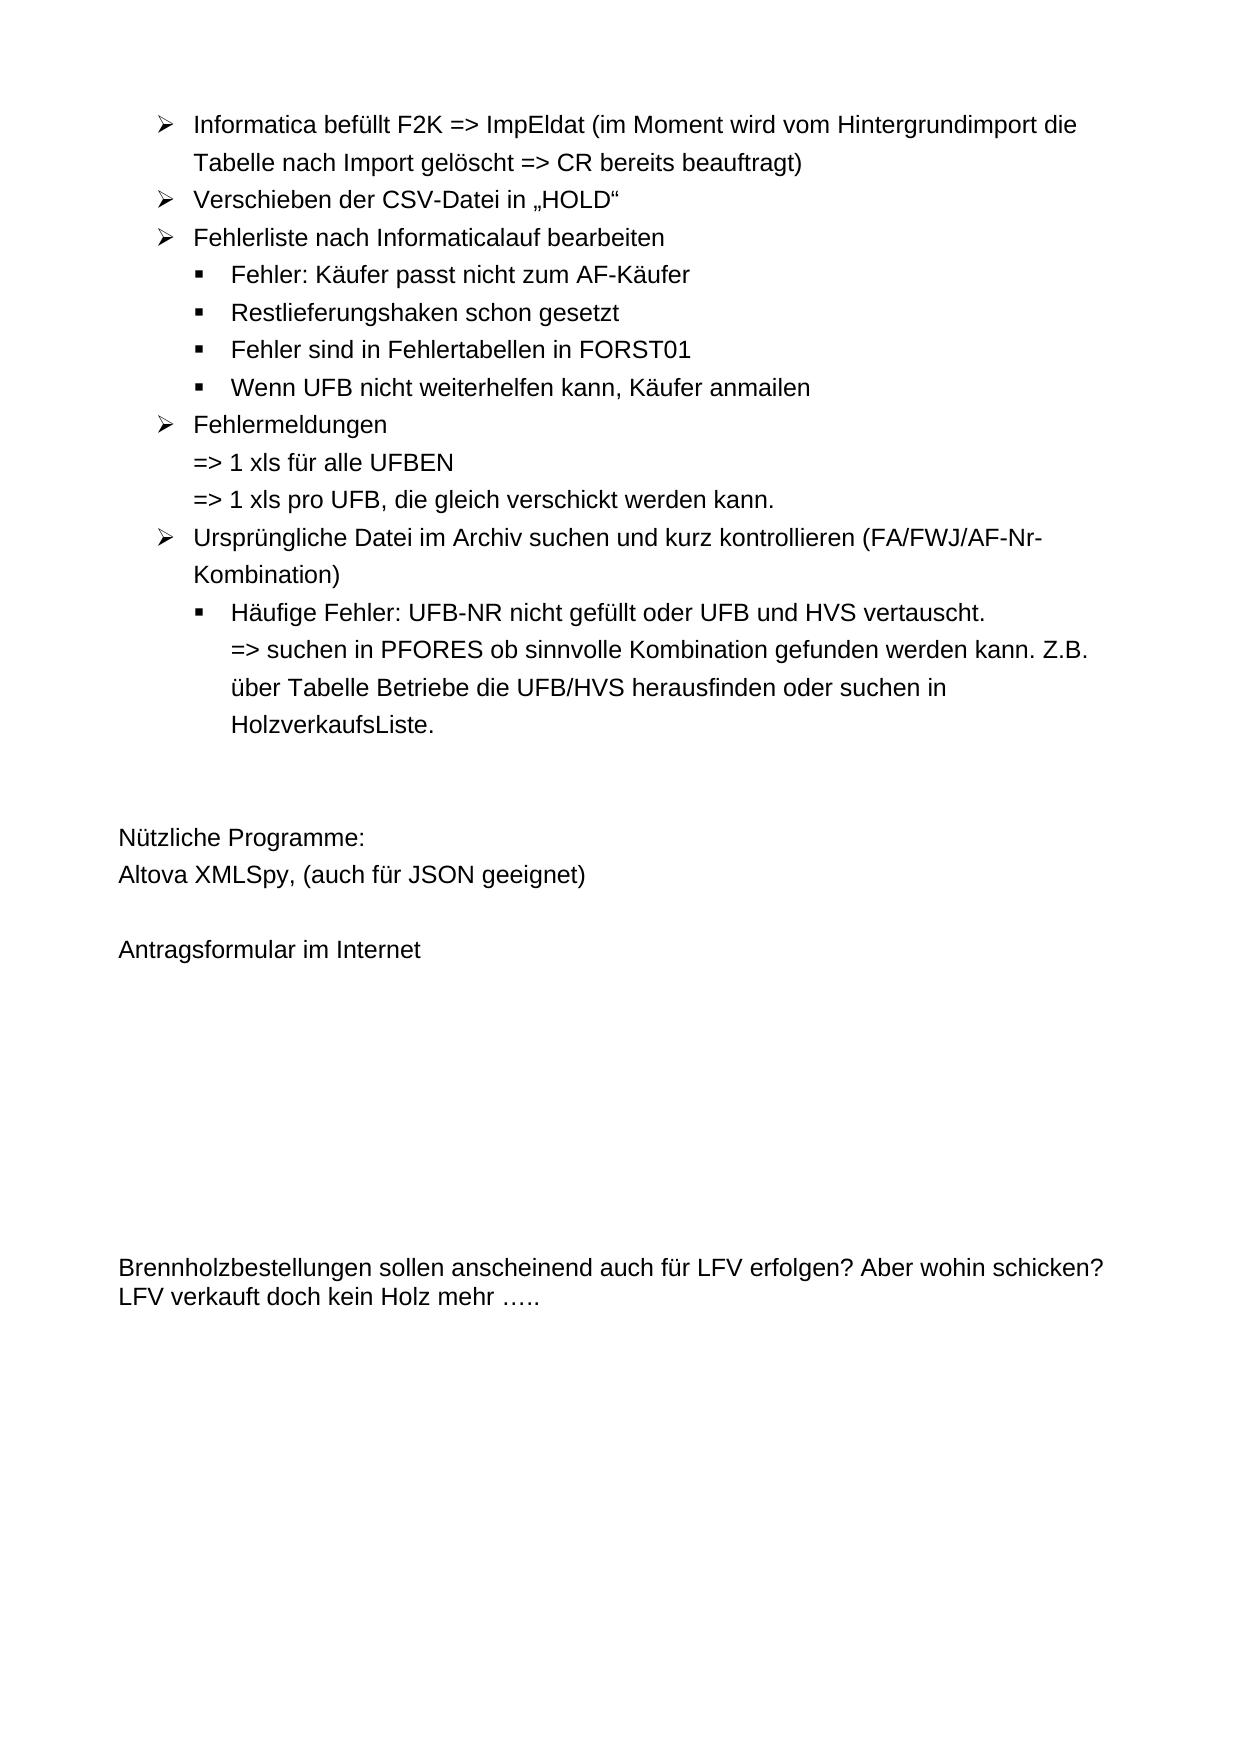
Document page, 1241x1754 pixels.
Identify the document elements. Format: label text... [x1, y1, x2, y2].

list Fehlerliste nach Informaticalauf bearbeiten [156, 216, 1122, 253]
list Informatica befüllt F2K => ImpEldat (im Moment wird vom Hintergrundimport die Tabelle nach Import gelöscht => CR bereits beauftragt) [156, 103, 1122, 178]
text Brennholzbestellungen sollen anscheinend auch für LFV erfolgen? Aber wohin schicken? LFV verkauft doch kein Holz mehr ….. [118, 1253, 1122, 1311]
list Altova XMLSpy, (auch für JSON geeignet) [118, 853, 1122, 891]
list Wenn UFB nicht weiterhelfen kann, Käufer anmailen [193, 366, 1122, 403]
list Verschieben der CSV-Datei in „HOLD“ [156, 178, 1122, 216]
list Nützliche Programme: [118, 816, 1122, 853]
list Häufige Fehler: UFB-NR nicht gefüllt oder UFB und HVS vertauscht. => suchen in PFORES ob sinnvolle Kombination gefunden werden kann. Z.B. über Tabelle Betriebe die UFB/HVS herausfinden oder suchen in HolzverkaufsListe. [193, 591, 1122, 741]
list Fehler sind in Fehlertabellen in FORST01 [193, 328, 1122, 366]
list Fehlermeldungen => 1 xls für alle UFBEN => 1 xls pro UFB, die gleich verschickt werden kann. [156, 403, 1122, 516]
list Fehler: Käufer passt nicht zum AF-Käufer [193, 253, 1122, 291]
list Antragsformular im Internet [118, 928, 1122, 966]
list Ursprüngliche Datei im Archiv suchen und kurz kontrollieren (FA/FWJ/AF-Nr-Kombination) [156, 516, 1122, 591]
list Restlieferungshaken schon gesetzt [193, 291, 1122, 328]
